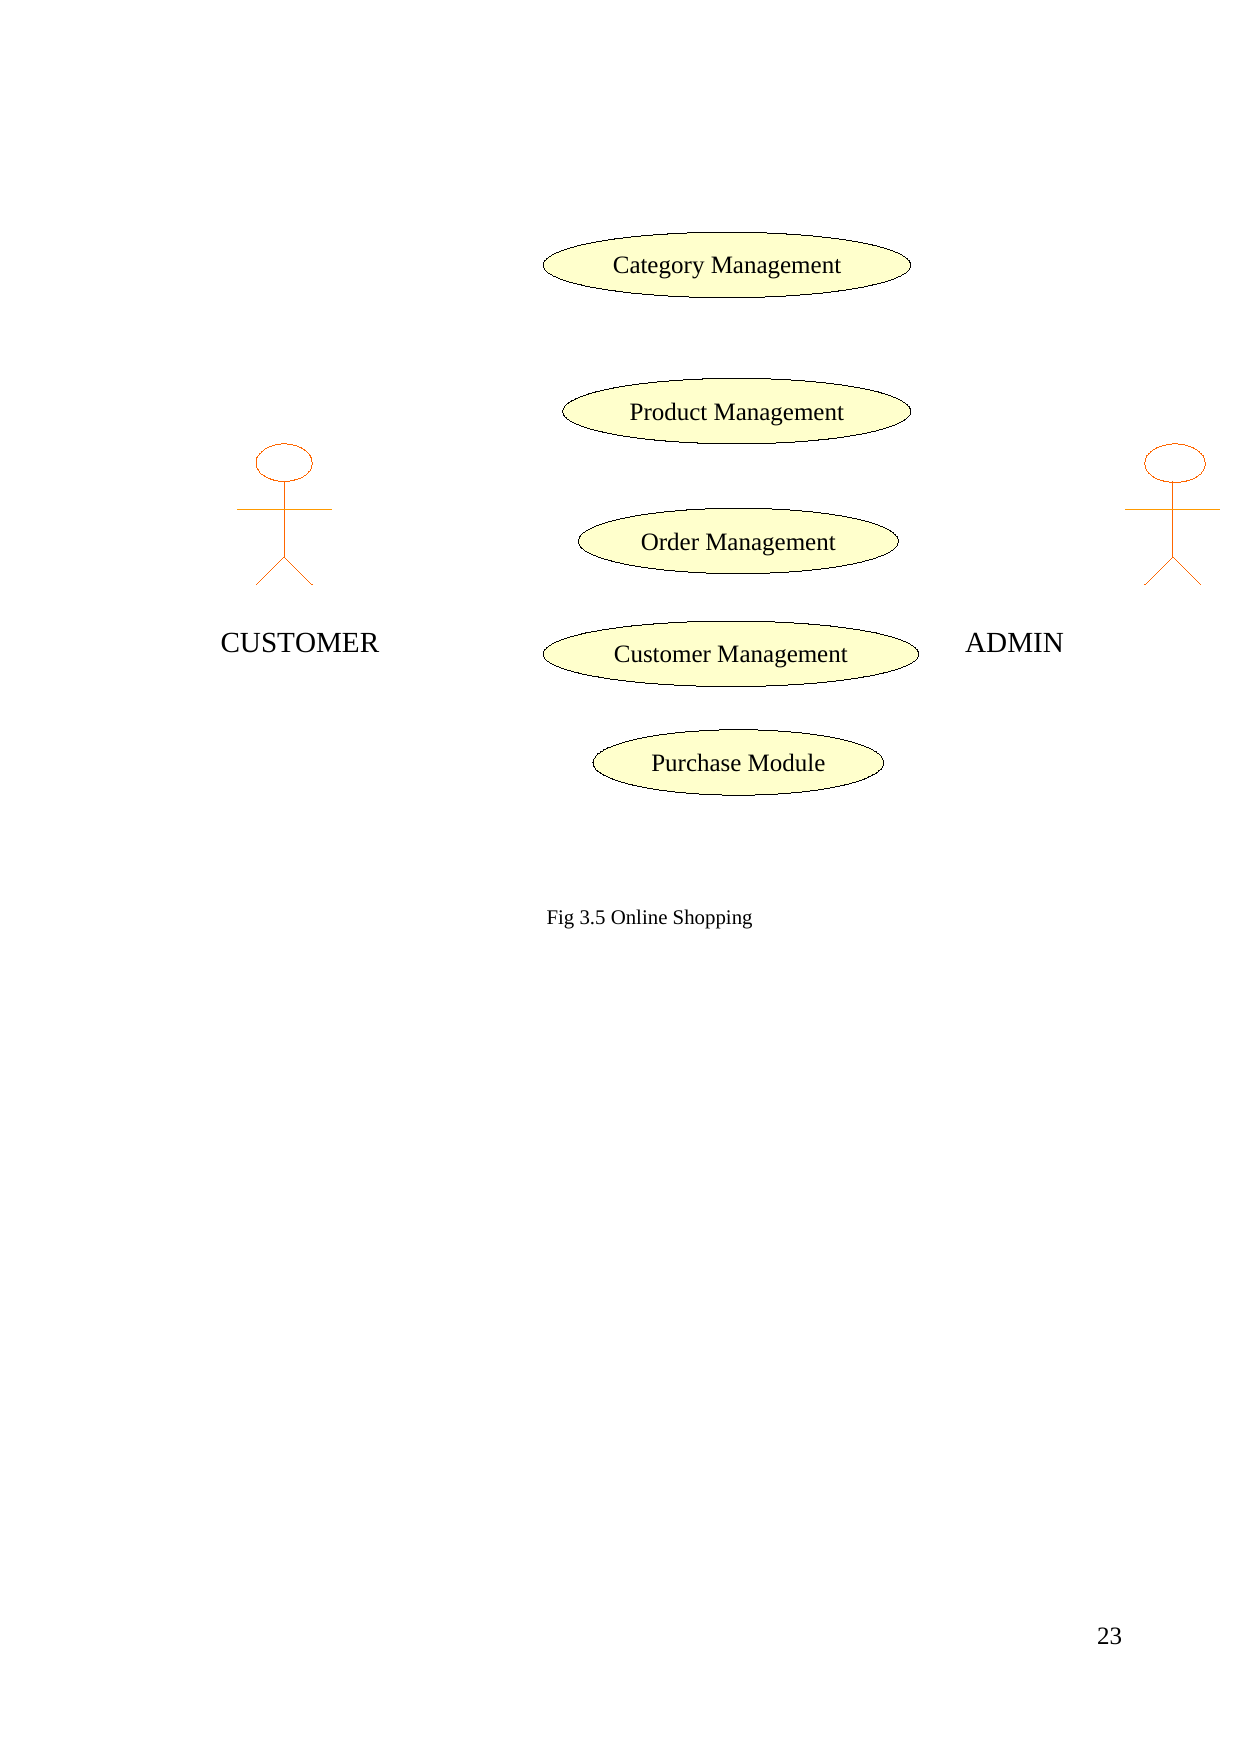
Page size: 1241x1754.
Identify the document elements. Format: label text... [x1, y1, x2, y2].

text Fig 3.5 Online Shopping [177, 905, 1122, 929]
